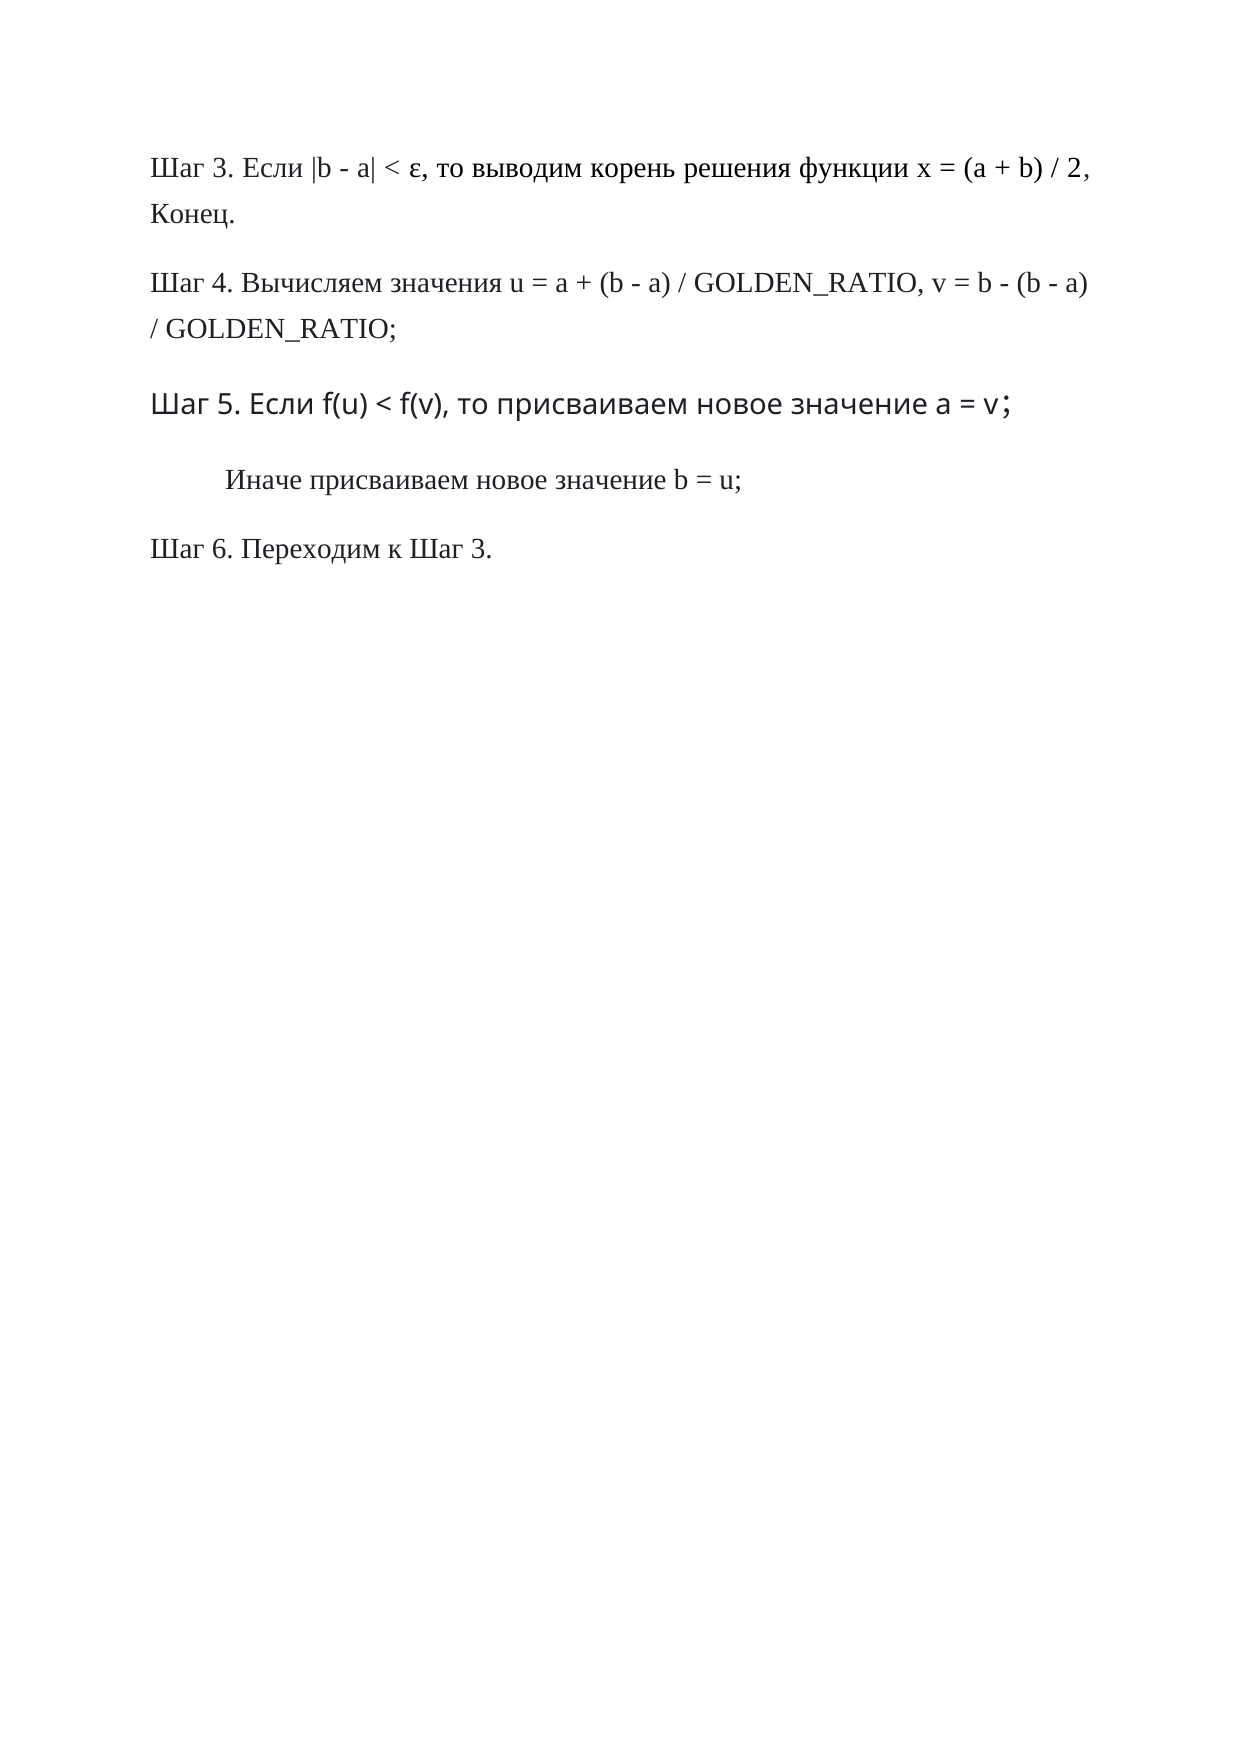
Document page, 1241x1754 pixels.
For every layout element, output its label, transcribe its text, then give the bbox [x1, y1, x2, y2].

text Иначе присваиваем новое значение b = u; [150, 462, 1090, 496]
text Шаг 5. Если f(u) < f(v), то присваиваем новое значение a = v； [150, 381, 1090, 423]
text Шаг 4. Вычисляем значения u = a + (b - a) / GOLDEN_RATIO, v = b - (b - a) / GOLDEN_RATIO; [150, 265, 1090, 345]
text Шаг 3. Если |b - a| < ε, то выводим корень решения функции x = (a + b) / 2, Конец. [150, 150, 1090, 230]
text Шаг 6. Переходим к Шаг 3. [150, 531, 1090, 565]
